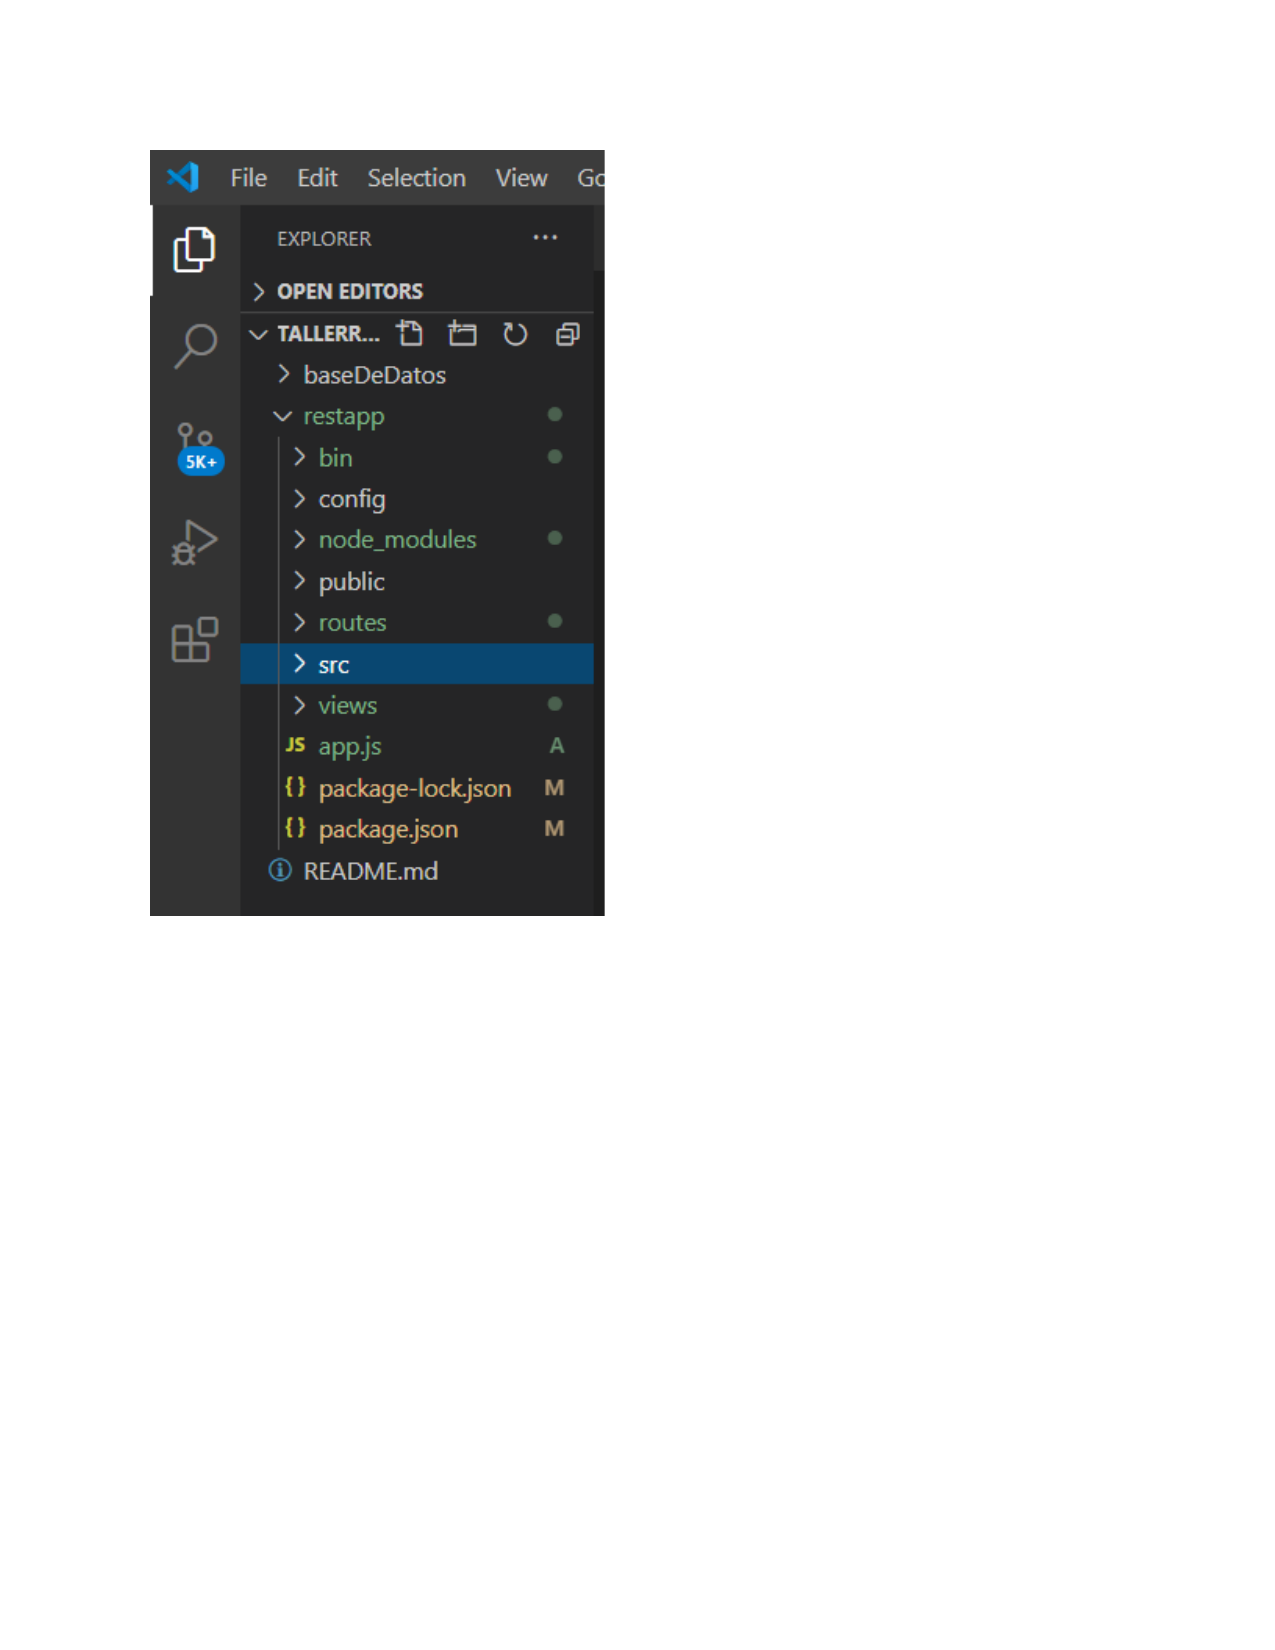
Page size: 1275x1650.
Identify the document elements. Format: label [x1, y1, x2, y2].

picture [150, 150, 605, 916]
